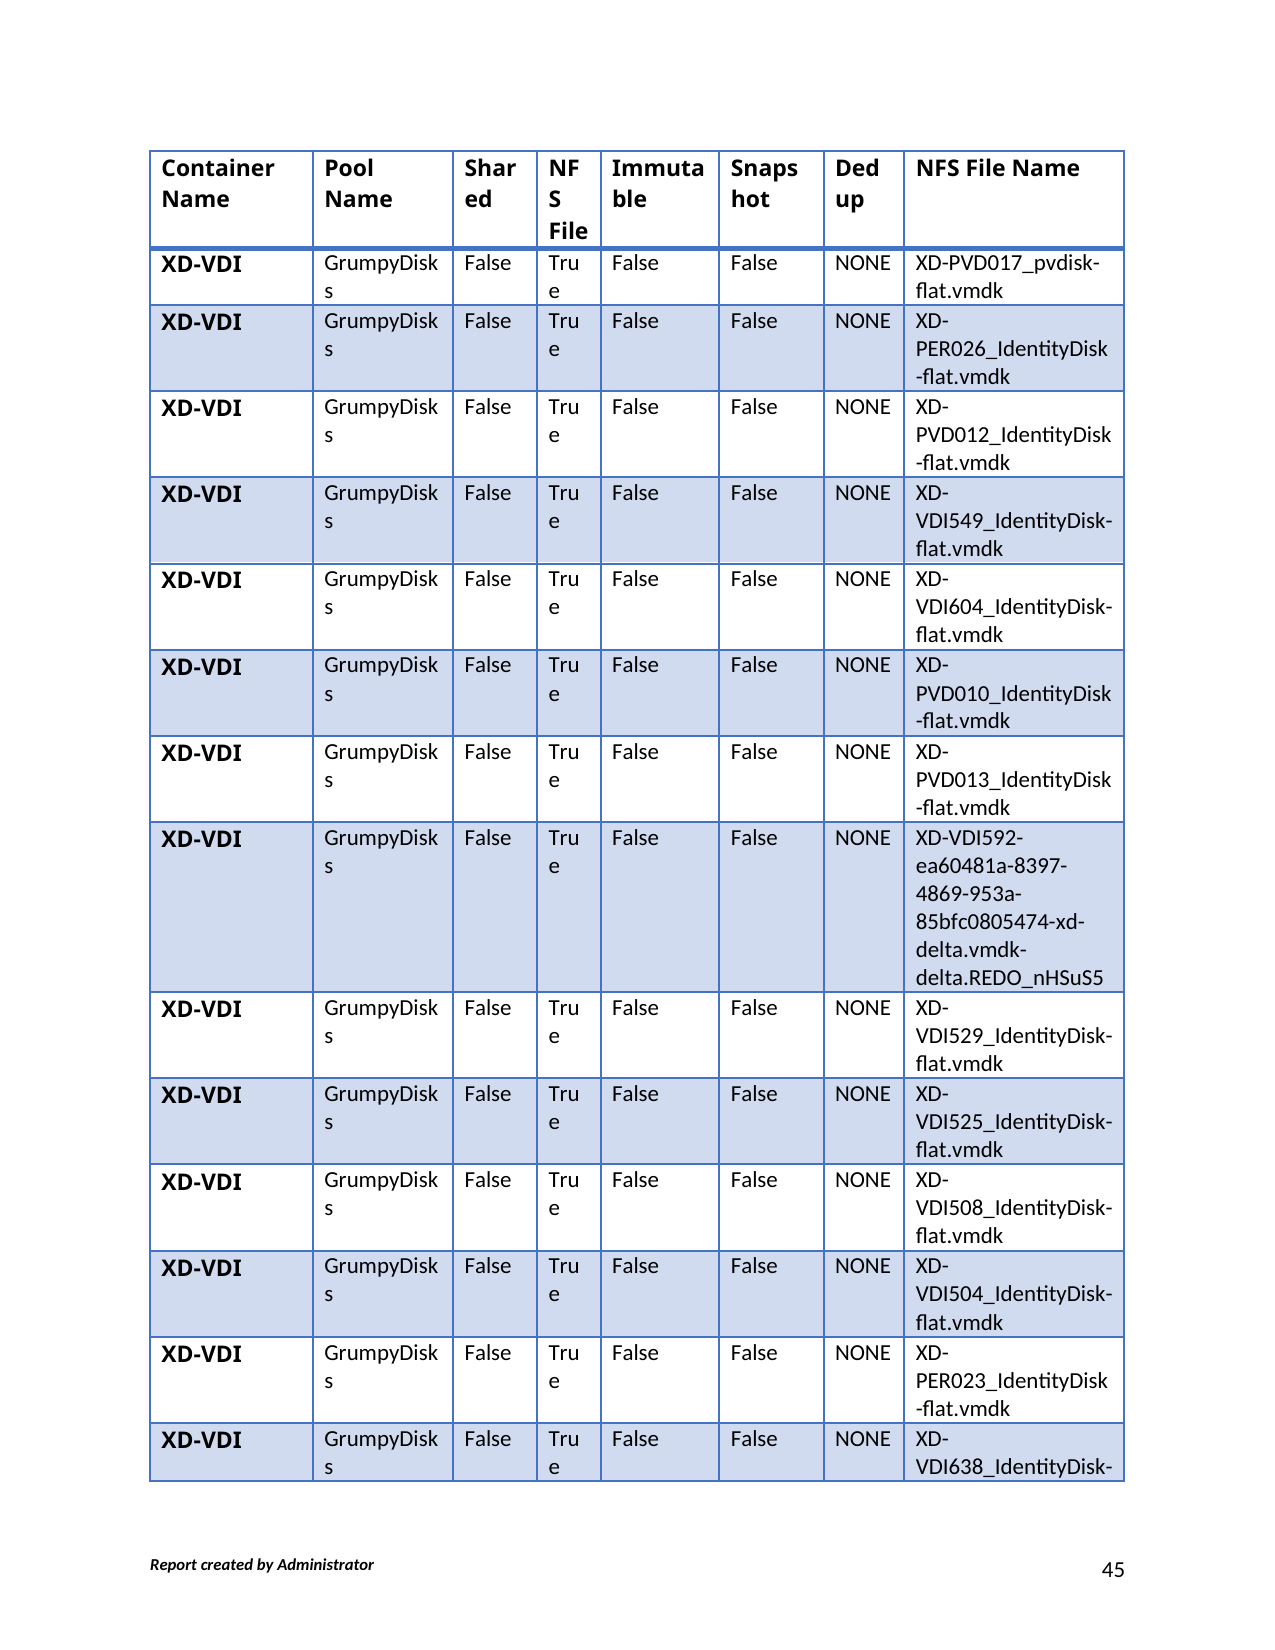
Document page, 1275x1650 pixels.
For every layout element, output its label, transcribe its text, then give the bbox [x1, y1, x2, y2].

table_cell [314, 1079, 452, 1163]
table_header Immutable [602, 152, 718, 246]
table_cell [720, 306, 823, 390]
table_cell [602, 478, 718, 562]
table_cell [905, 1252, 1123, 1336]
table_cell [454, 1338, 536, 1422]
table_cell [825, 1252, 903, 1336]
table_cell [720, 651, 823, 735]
table_header Snapshot [720, 152, 823, 246]
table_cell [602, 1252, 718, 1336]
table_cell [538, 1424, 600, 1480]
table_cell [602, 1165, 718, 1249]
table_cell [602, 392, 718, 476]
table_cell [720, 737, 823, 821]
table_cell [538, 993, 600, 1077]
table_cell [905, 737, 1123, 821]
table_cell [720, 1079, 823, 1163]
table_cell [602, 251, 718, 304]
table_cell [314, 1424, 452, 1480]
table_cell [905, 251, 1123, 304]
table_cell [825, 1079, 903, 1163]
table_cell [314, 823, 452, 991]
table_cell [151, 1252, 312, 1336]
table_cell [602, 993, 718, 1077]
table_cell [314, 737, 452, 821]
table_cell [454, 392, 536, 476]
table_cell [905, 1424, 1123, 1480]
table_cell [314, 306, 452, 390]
table_header NFS File [538, 152, 600, 246]
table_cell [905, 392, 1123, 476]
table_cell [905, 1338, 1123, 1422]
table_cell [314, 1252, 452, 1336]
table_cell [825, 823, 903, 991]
table_header Dedup [825, 152, 903, 246]
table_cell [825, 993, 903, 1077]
table_header NFS File Name [905, 152, 1123, 246]
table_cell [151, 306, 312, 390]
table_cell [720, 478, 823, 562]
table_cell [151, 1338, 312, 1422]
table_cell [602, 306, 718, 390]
table_header Shared [454, 152, 536, 246]
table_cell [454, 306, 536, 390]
table_header Pool Name [314, 152, 452, 246]
table_header Container Name [151, 152, 312, 246]
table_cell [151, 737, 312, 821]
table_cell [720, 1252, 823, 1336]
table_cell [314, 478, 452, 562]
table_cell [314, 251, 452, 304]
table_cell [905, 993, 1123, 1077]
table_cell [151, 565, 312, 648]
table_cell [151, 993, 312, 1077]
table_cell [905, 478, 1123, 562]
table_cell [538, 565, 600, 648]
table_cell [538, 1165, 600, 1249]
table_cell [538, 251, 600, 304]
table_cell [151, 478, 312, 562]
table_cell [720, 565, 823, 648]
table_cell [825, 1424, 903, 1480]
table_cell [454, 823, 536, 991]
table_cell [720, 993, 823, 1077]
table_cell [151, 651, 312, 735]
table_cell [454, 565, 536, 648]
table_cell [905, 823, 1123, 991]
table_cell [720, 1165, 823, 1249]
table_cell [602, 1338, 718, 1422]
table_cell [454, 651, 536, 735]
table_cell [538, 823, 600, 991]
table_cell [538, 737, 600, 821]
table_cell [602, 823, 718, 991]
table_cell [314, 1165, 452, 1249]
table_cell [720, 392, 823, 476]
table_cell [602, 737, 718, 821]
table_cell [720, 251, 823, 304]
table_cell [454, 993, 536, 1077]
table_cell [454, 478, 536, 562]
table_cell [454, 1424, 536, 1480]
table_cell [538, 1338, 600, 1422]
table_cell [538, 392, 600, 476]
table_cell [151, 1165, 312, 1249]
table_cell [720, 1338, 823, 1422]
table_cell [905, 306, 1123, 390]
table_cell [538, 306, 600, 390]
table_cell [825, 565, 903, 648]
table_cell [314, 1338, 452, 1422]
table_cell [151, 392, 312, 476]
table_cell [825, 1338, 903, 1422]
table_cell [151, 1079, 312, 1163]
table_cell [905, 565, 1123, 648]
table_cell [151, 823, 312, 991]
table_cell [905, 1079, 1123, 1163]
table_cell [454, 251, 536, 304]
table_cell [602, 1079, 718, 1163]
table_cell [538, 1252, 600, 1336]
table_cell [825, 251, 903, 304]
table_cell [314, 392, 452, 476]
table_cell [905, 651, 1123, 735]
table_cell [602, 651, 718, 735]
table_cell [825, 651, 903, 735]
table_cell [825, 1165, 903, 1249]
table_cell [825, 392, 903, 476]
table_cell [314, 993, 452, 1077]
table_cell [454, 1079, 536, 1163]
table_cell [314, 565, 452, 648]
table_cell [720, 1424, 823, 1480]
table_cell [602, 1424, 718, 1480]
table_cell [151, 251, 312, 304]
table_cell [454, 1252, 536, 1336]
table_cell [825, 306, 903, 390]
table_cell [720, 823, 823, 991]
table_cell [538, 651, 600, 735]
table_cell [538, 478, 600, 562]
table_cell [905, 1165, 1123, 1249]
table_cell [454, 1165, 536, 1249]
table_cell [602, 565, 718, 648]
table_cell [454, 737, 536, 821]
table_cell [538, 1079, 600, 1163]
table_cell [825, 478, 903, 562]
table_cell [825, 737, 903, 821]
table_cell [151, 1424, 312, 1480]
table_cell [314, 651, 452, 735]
